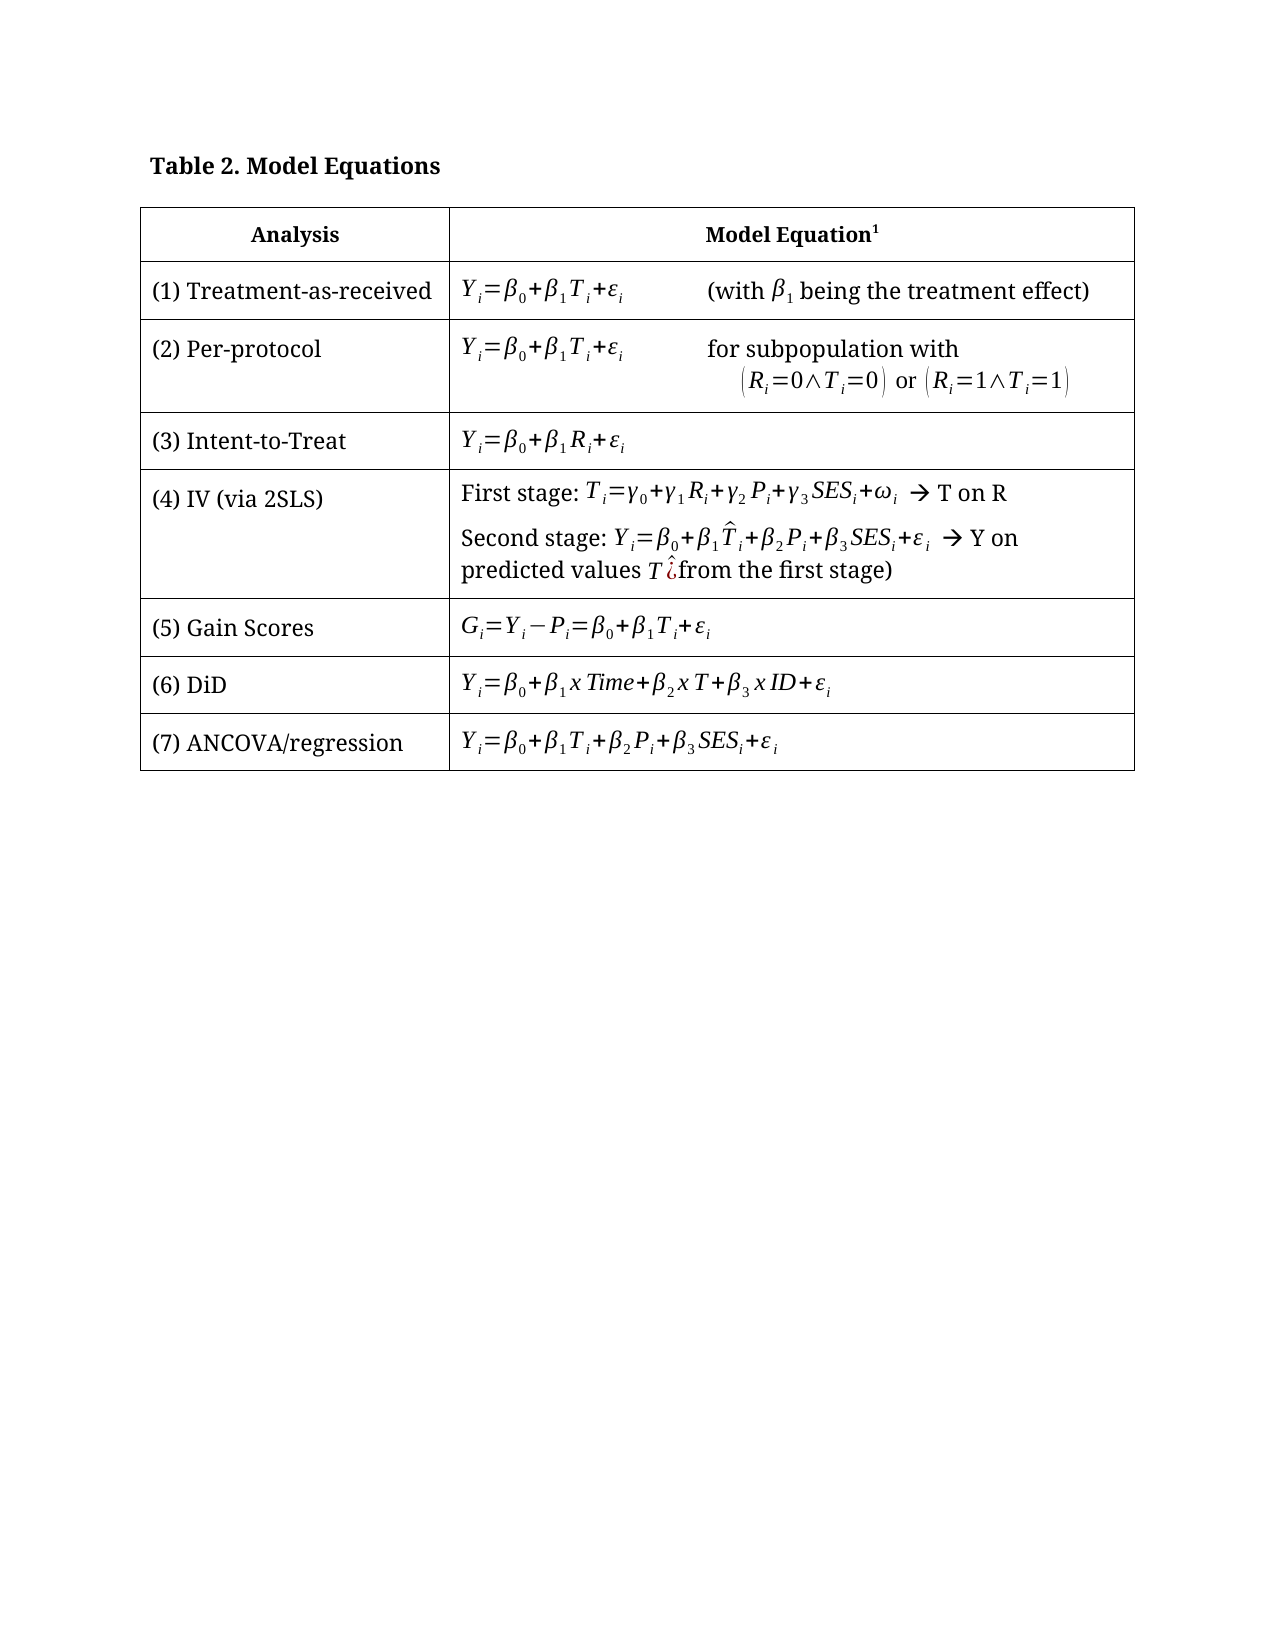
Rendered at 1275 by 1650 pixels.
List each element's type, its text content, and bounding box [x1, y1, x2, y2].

table_cell [450, 657, 1134, 713]
table_cell First stage: T on R Second stage: Y on predicted values from the first stage) [450, 470, 1134, 598]
table_header Model Equation1 [450, 208, 1134, 261]
table_header Analysis [141, 208, 449, 261]
table_cell (6) DiD [141, 657, 449, 713]
table_cell (1) Treatment-as-received [141, 262, 449, 319]
table_cell [450, 599, 1134, 656]
table_cell [450, 714, 1134, 770]
table_cell (with being the treatment effect) [450, 262, 1134, 319]
text Table 2. Model Equations [150, 150, 1125, 181]
table_cell (2) Per-protocol [141, 320, 449, 412]
table_cell (5) Gain Scores [141, 599, 449, 656]
table_cell [450, 413, 1134, 469]
table_cell (4) IV (via 2SLS) [141, 470, 449, 598]
table_cell (3) Intent-to-Treat [141, 413, 449, 469]
table_cell (7) ANCOVA/regression [141, 714, 449, 770]
table_cell for subpopulation with [450, 320, 1134, 412]
